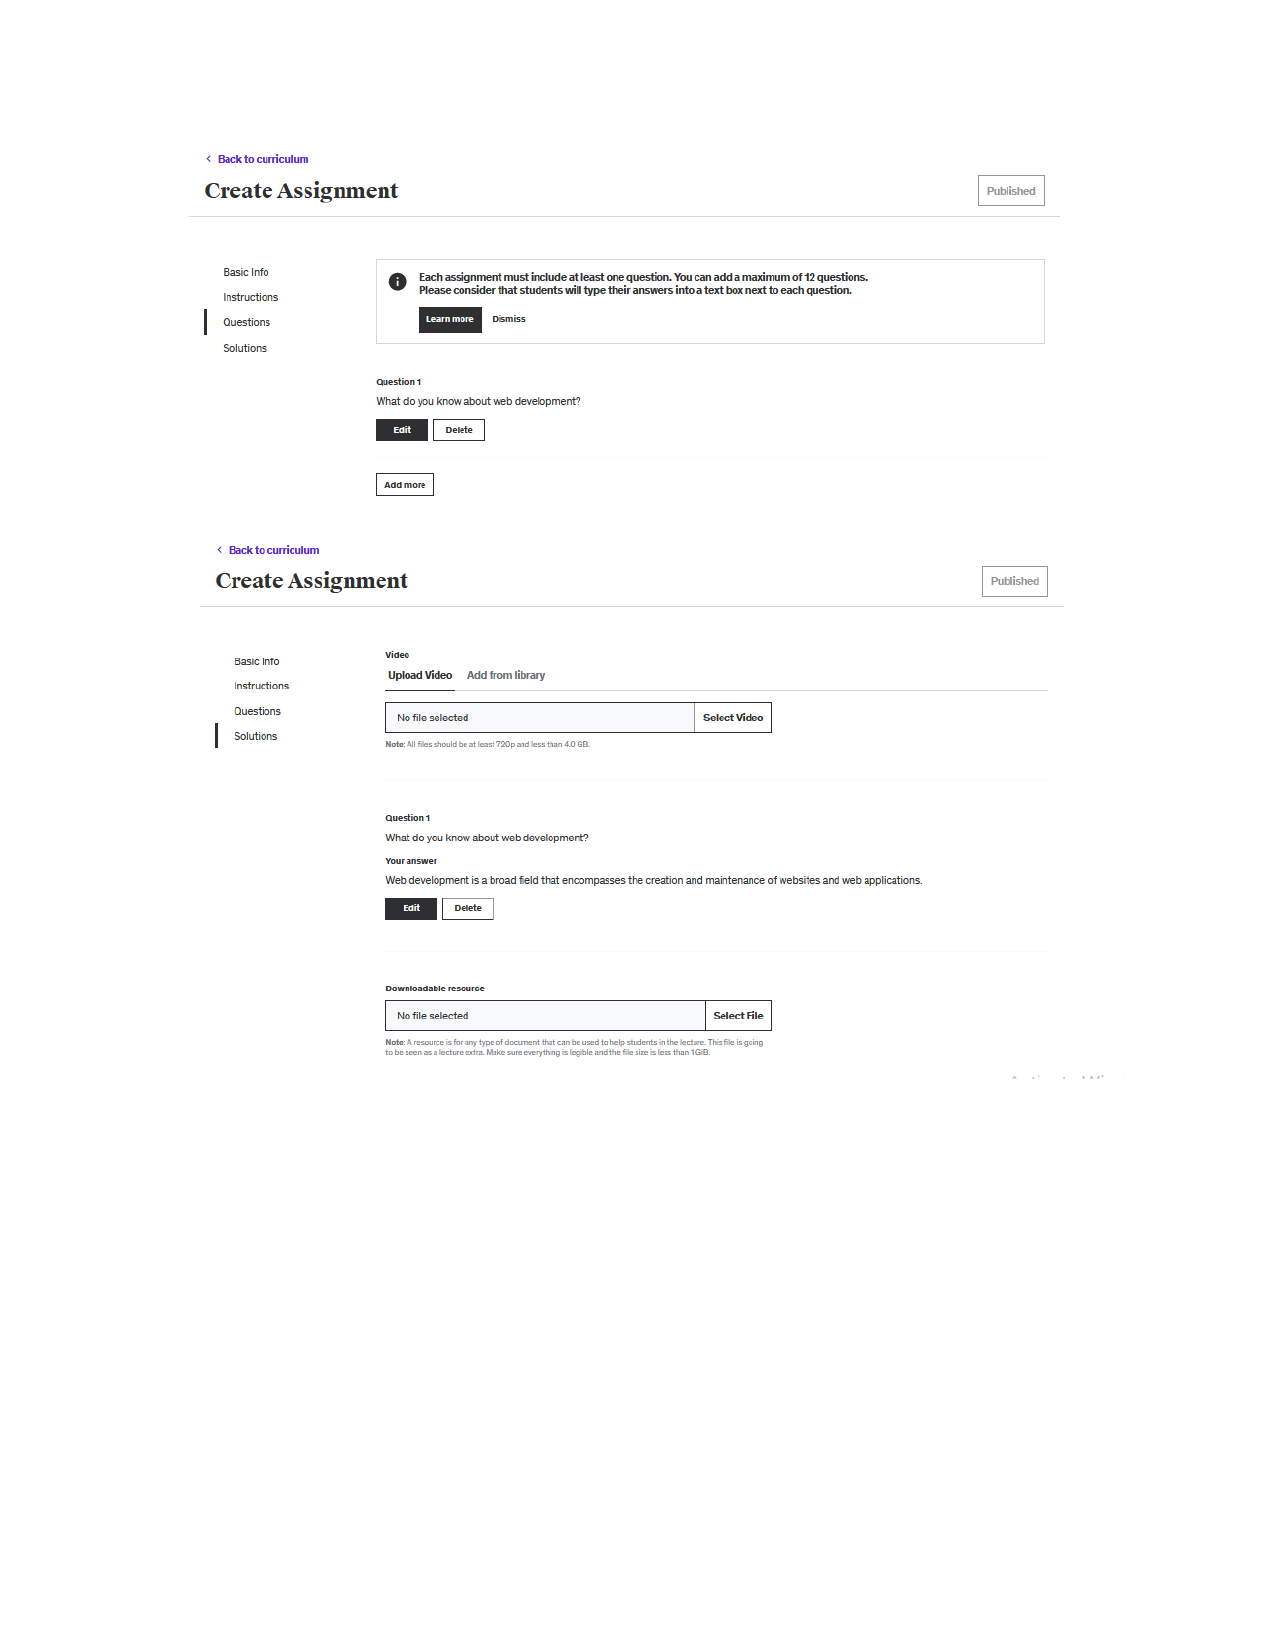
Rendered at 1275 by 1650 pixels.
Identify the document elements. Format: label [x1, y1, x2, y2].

picture [150, 539, 1124, 1079]
picture [150, 149, 1124, 521]
